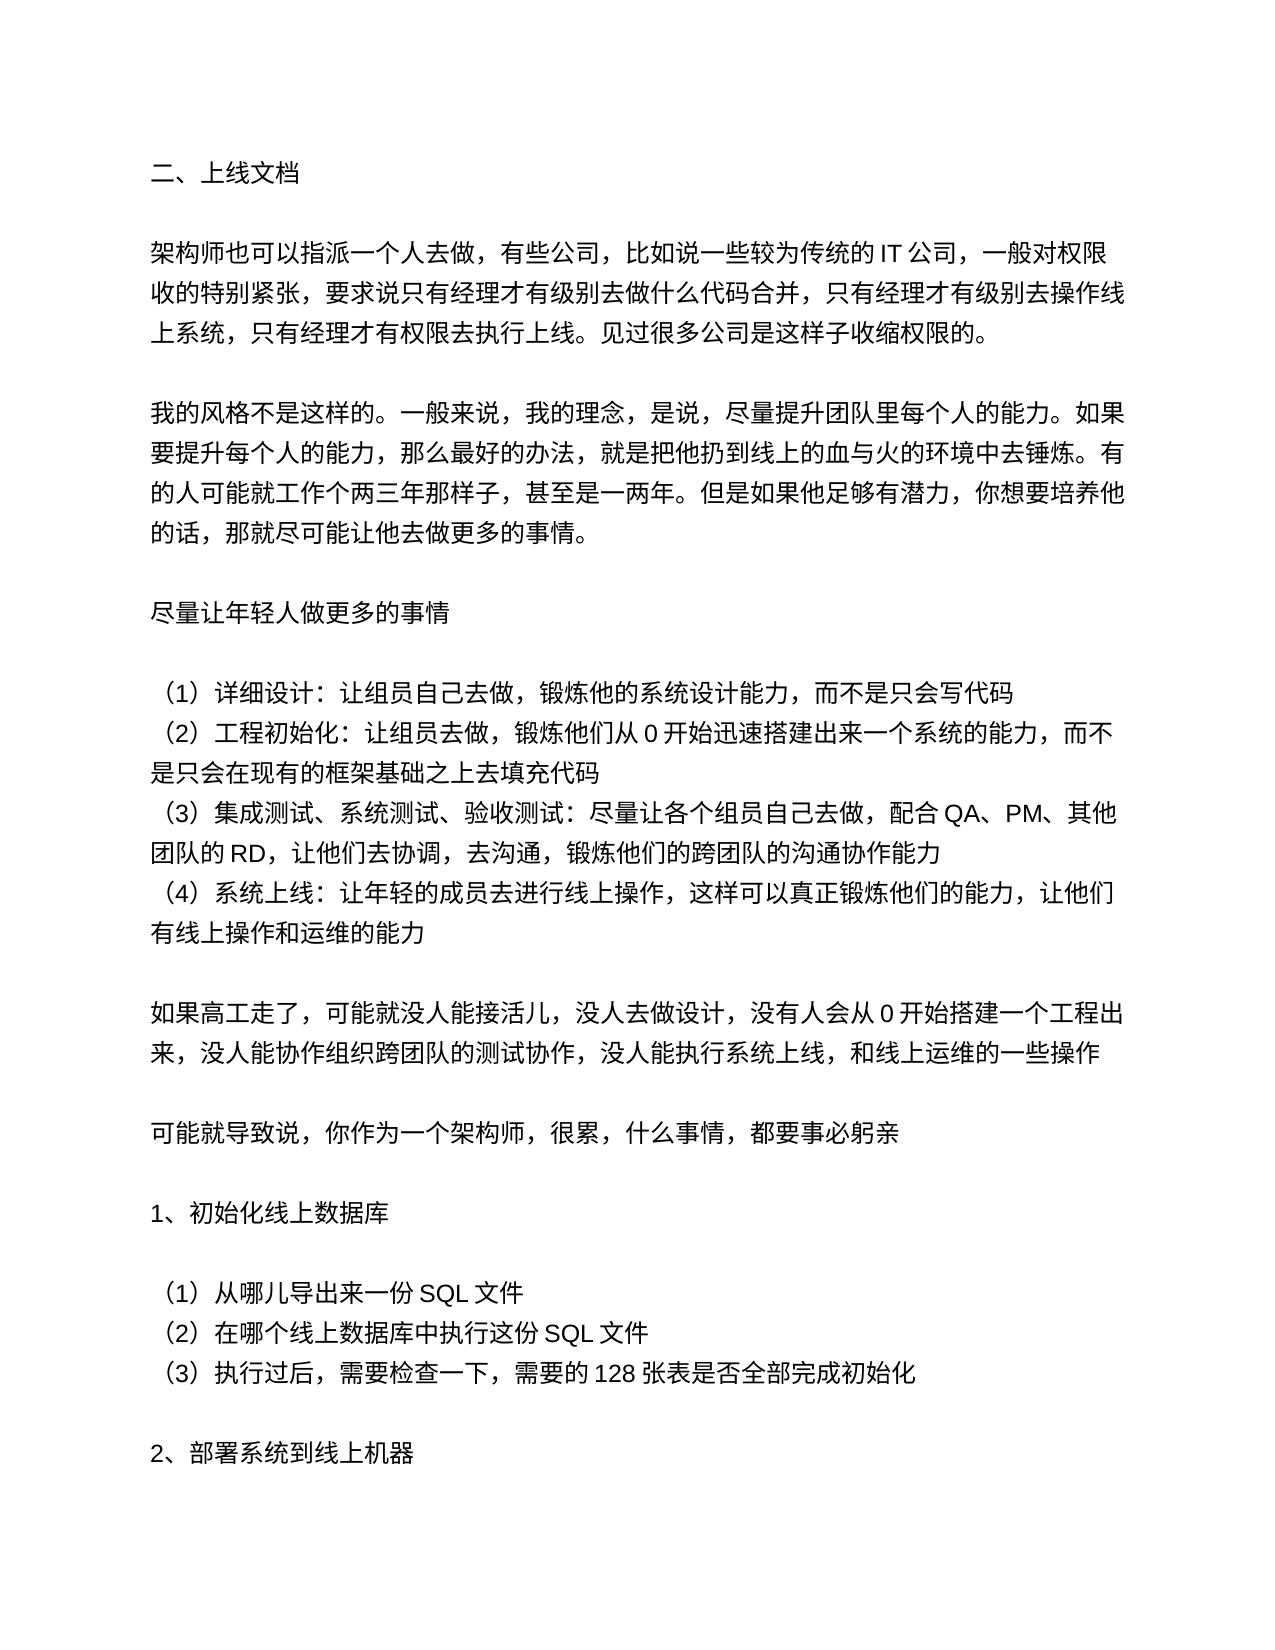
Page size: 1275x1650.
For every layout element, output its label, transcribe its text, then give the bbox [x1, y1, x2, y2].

text （2）工程初始化：让组员去做，锻炼他们从0开始迅速搭建出来一个系统的能力，而不是只会在现有的框架基础之上去填充代码 [150, 710, 1125, 790]
text （3）执行过后，需要检查一下，需要的128张表是否全部完成初始化 [150, 1350, 1125, 1390]
text 2、部署系统到线上机器 [150, 1430, 1125, 1470]
text 如果高工走了，可能就没人能接活儿，没人去做设计，没有人会从0开始搭建一个工程出来，没人能协作组织跨团队的测试协作，没人能执行系统上线，和线上运维的一些操作 [150, 990, 1125, 1070]
text （1）从哪儿导出来一份SQL文件 [150, 1270, 1125, 1310]
text 架构师也可以指派一个人去做，有些公司，比如说一些较为传统的IT公司，一般对权限收的特别紧张，要求说只有经理才有级别去做什么代码合并，只有经理才有级别去操作线上系统，只有经理才有权限去执行上线。见过很多公司是这样子收缩权限的。 [150, 230, 1125, 350]
text （1）详细设计：让组员自己去做，锻炼他的系统设计能力，而不是只会写代码 [150, 670, 1125, 710]
text 二、上线文档 [150, 150, 1125, 190]
text 我的风格不是这样的。一般来说，我的理念，是说，尽量提升团队里每个人的能力。如果要提升每个人的能力，那么最好的办法，就是把他扔到线上的血与火的环境中去锤炼。有的人可能就工作个两三年那样子，甚至是一两年。但是如果他足够有潜力，你想要培养他的话，那就尽可能让他去做更多的事情。 [150, 390, 1125, 550]
text 尽量让年轻人做更多的事情 [150, 590, 1125, 630]
text 可能就导致说，你作为一个架构师，很累，什么事情，都要事必躬亲 [150, 1110, 1125, 1150]
text （4）系统上线：让年轻的成员去进行线上操作，这样可以真正锻炼他们的能力，让他们有线上操作和运维的能力 [150, 870, 1125, 950]
text 1、初始化线上数据库 [150, 1190, 1125, 1230]
text （2）在哪个线上数据库中执行这份SQL文件 [150, 1310, 1125, 1350]
text （3）集成测试、系统测试、验收测试：尽量让各个组员自己去做，配合QA、PM、其他团队的RD，让他们去协调，去沟通，锻炼他们的跨团队的沟通协作能力 [150, 790, 1125, 870]
